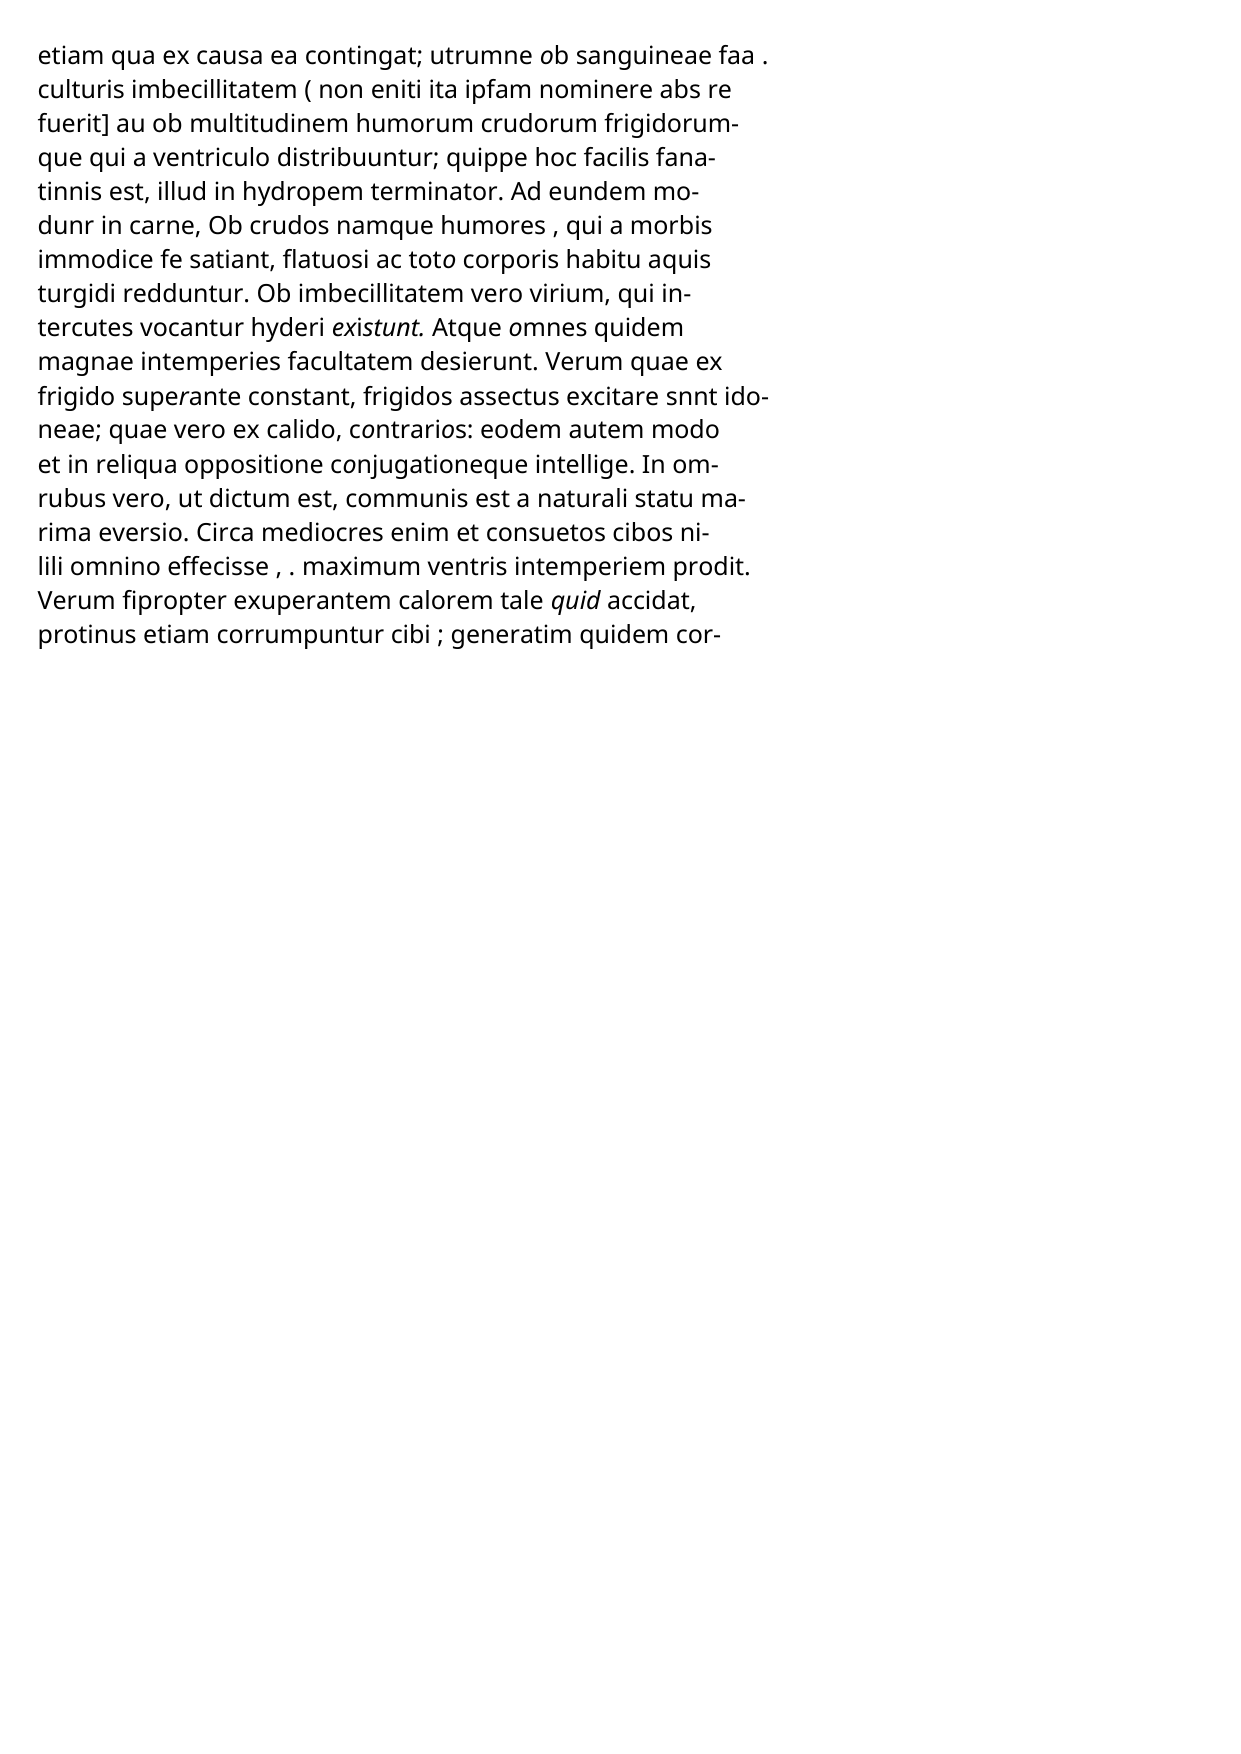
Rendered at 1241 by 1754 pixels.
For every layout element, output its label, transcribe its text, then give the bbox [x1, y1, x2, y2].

text etiam qua ex causa ea contingat; utrumne ob sanguineae faa . culturis imbecillitatem ( non eniti ita ipfam nominere abs re fuerit] au ob multitudinem humorum crudorum frigidorum- que qui a ventriculo distribuuntur; quippe hoc facilis fana- tinnis est, illud in hydropem terminator. Ad eundem mo- dunr in carne, Ob crudos namque humores , qui a morbis immodice fe satiant, flatuosi ac toto corporis habitu aquis turgidi redduntur. Ob imbecillitatem vero virium, qui in- tercutes vocantur hyderi existunt. Atque omnes quidem magnae intemperies facultatem desierunt. Verum quae ex frigido superante constant, frigidos assectus excitare snnt ido- neae; quae vero ex calido, contrarios: eodem autem modo et in reliqua oppositione conjugationeque intellige. In om- rubus vero, ut dictum est, communis est a naturali statu ma- rima eversio. Circa mediocres enim et consuetos cibos ni- lili omnino effecisse , . maximum ventris intemperiem prodit. Verum fipropter exuperantem calorem tale quid accidat, protinus etiam corrumpuntur cibi ; generatim quidem cor- [37, 37, 1203, 651]
